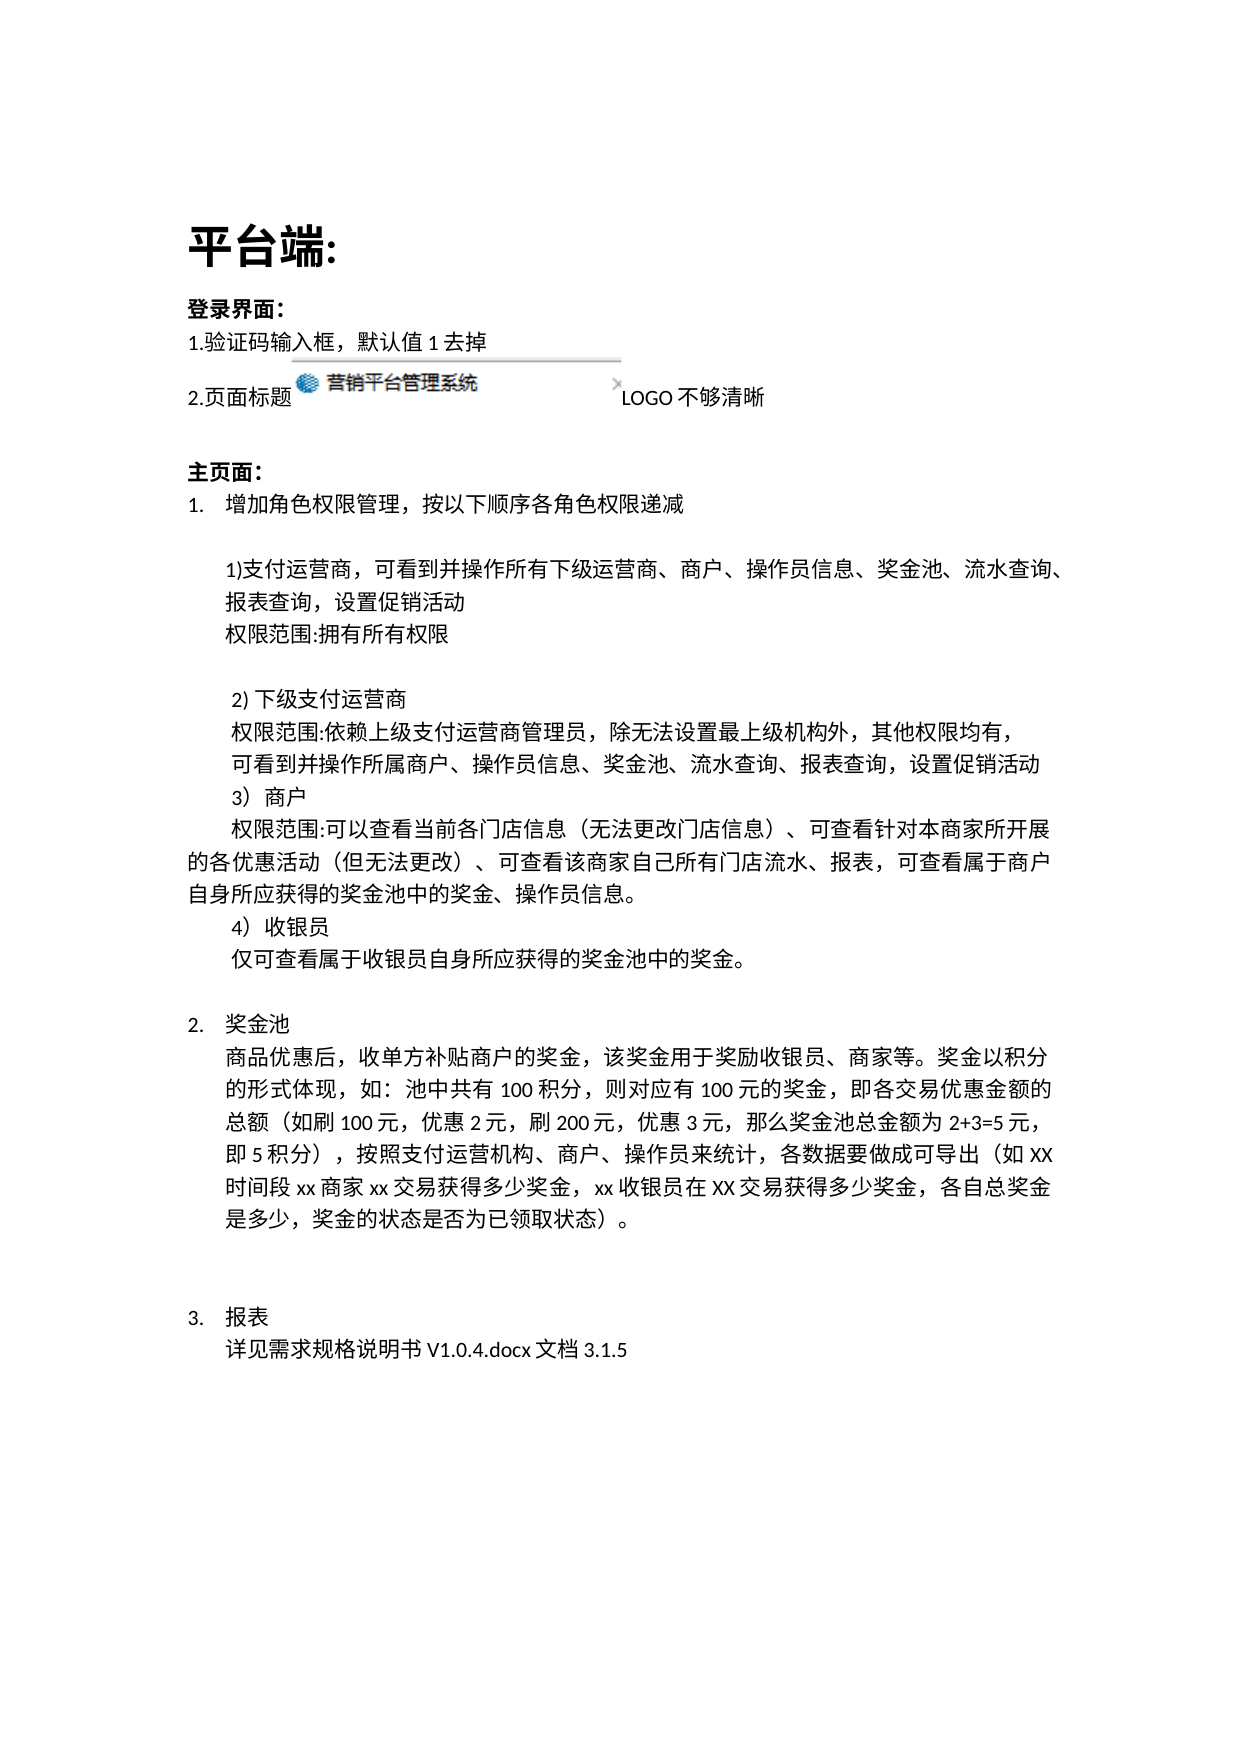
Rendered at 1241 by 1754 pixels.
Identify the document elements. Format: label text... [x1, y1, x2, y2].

list 增加角色权限管理，按以下顺序各角色权限递减 [187, 487, 1053, 519]
text 3）商户 [187, 779, 1053, 812]
text 权限范围:可以查看当前各门店信息（无法更改门店信息）、可查看针对本商家所开展的各优惠活动（但无法更改）、可查看该商家自己所有门店流水、报表，可查看属于商户自身所应获得的奖金池中的奖金、操作员信息。 [187, 812, 1053, 909]
text 登录界面： [187, 292, 1053, 324]
text 2) 下级支付运营商 [187, 682, 1053, 714]
list 权限范围:拥有所有权限 [225, 617, 1053, 649]
text 4）收银员 [187, 909, 1053, 942]
picture [291, 357, 622, 406]
list 商品优惠后，收单方补贴商户的奖金，该奖金用于奖励收银员、商家等。奖金以积分的形式体现，如：池中共有100积分，则对应有100元的奖金，即各交易优惠金额的总额（如刷100元，优惠2元，刷200元，优惠3元，那么奖金池总金额为2+3=5元，即5积分），按照支付运营机构、商户、操作员来统计，各数据要做成可导出（如XX时间段xx商家xx交易获得多少奖金，xx收银员在XX交易获得多少奖金，各自总奖金是多少，奖金的状态是否为已领取状态）。 [225, 1039, 1053, 1234]
list 奖金池 [187, 1007, 1053, 1039]
text 可看到并操作所属商户、操作员信息、奖金池、流水查询、报表查询，设置促销活动 [231, 747, 1053, 779]
text 权限范围:依赖上级支付运营商管理员，除无法设置最上级机构外，其他权限均有， [187, 714, 1053, 747]
text 平台端: [187, 194, 1053, 292]
text 1.验证码输入框，默认值1去掉 [187, 324, 1053, 357]
text 仅可查看属于收银员自身所应获得的奖金池中的奖金。 [187, 942, 1053, 974]
text 主页面： [187, 454, 1053, 487]
list 详见需求规格说明书 V1.0.4.docx文档3.1.5 [225, 1332, 1053, 1364]
list 报表 [187, 1299, 1053, 1332]
list 1)支付运营商，可看到并操作所有下级运营商、商户、操作员信息、奖金池、流水查询、报表查询，设置促销活动 [225, 552, 1053, 617]
